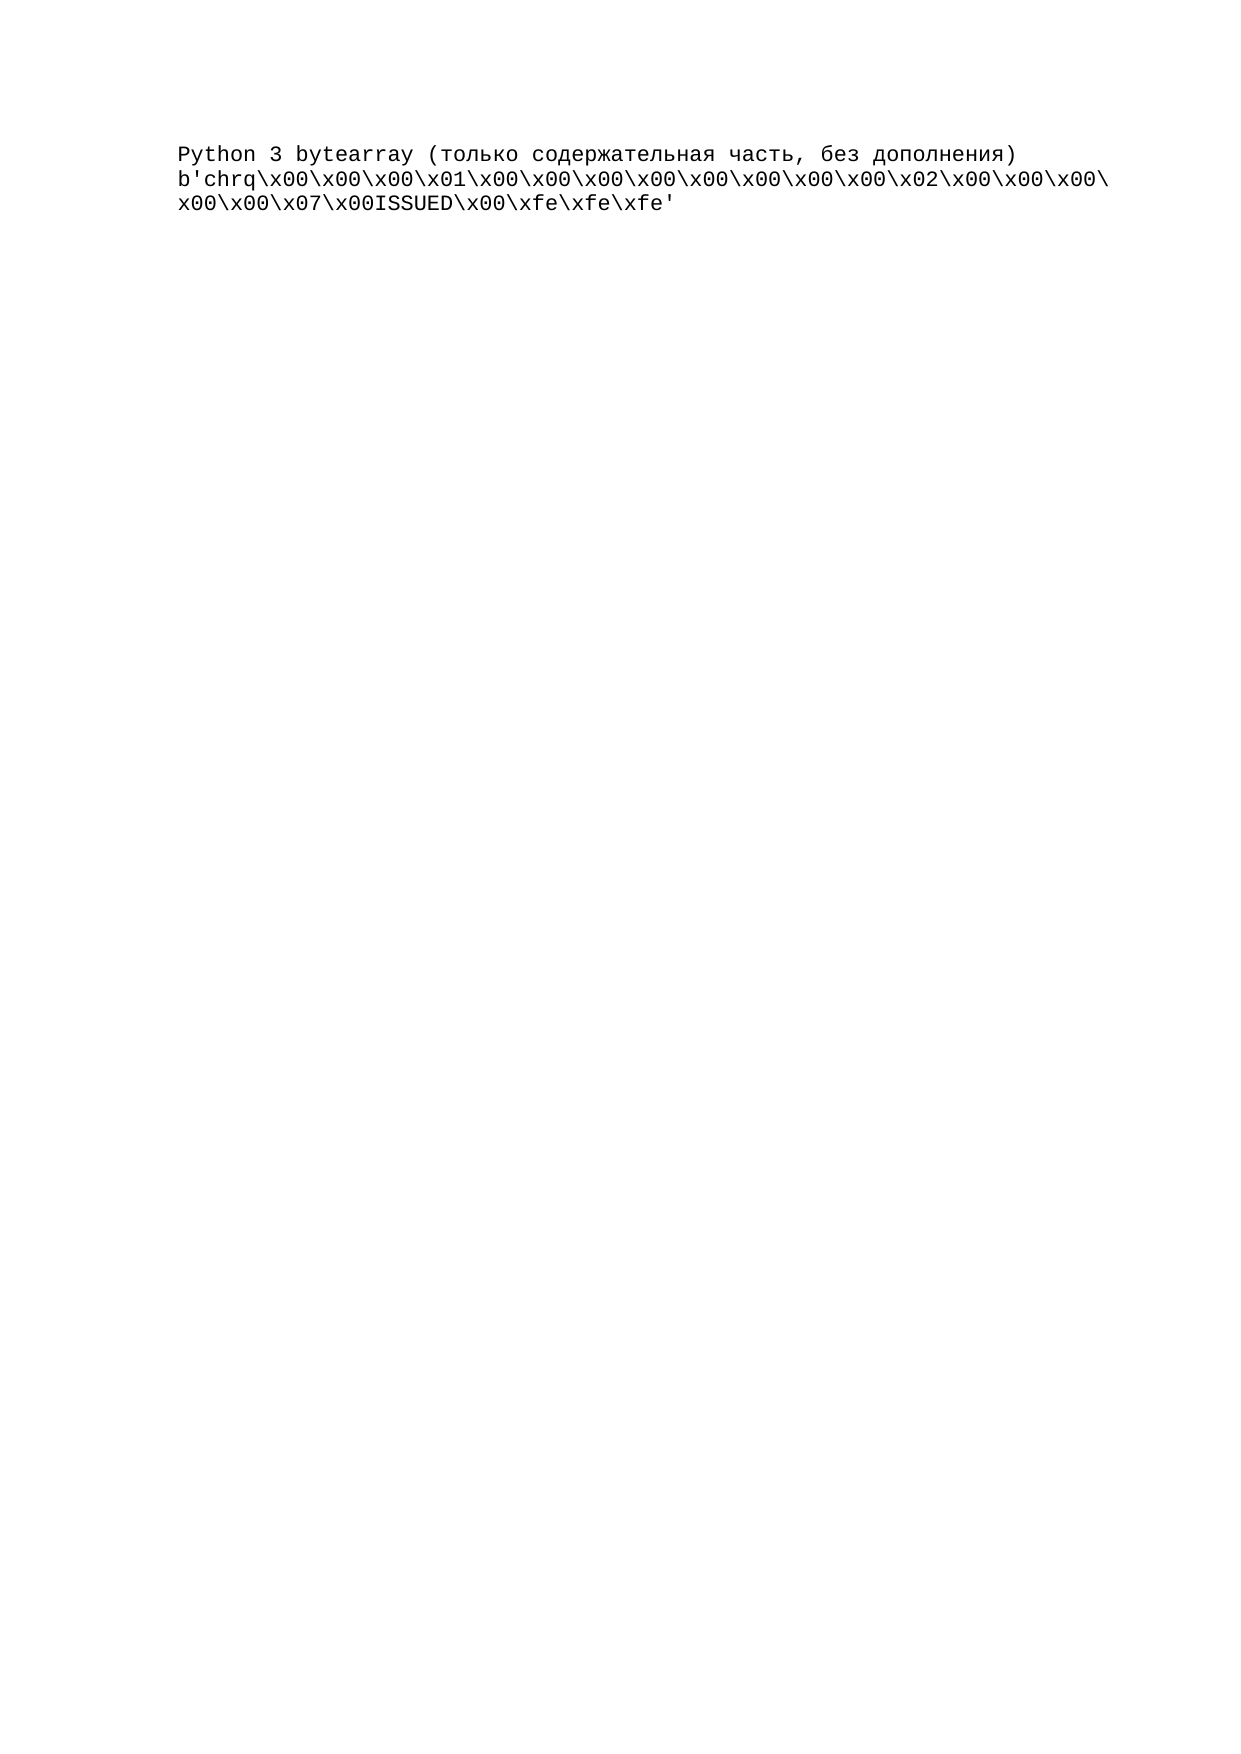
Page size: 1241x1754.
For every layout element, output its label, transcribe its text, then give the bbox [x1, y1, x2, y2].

text b'chrq\x00\x00\x00\x01\x00\x00\x00\x00\x00\x00\x00\x00\x02\x00\x00\x00\x00\x00\x07\x00ISSUED\x00\xfe\xfe\xfe' [177, 168, 1152, 217]
text Python 3 bytearray (только содержательная часть, без дополнения) [177, 143, 1152, 168]
